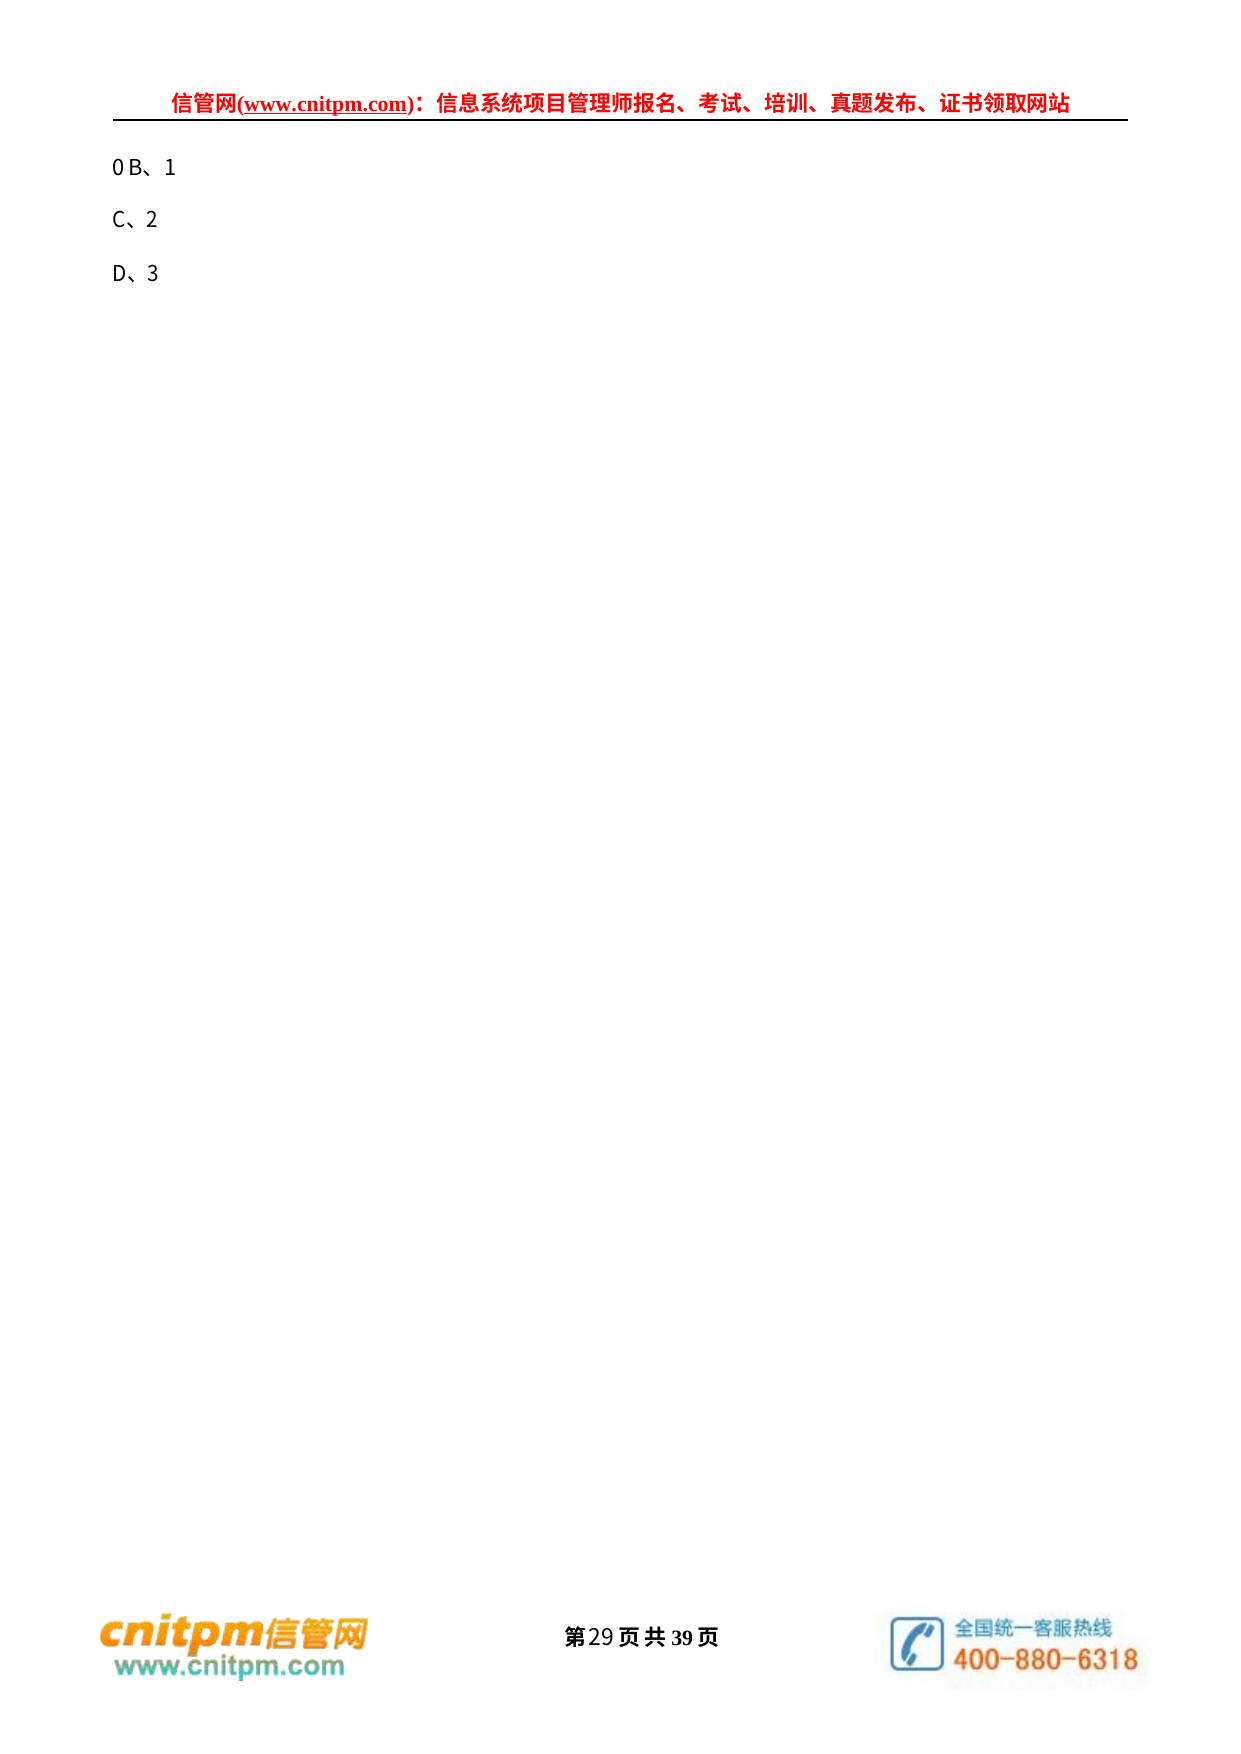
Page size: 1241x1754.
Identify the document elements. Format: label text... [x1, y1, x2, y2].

picture [872, 1611, 1150, 1690]
picture [99, 1613, 369, 1681]
list A、0 B、1 [112, 150, 222, 182]
text C、2 [112, 205, 1151, 233]
text D、3 [112, 256, 1151, 288]
